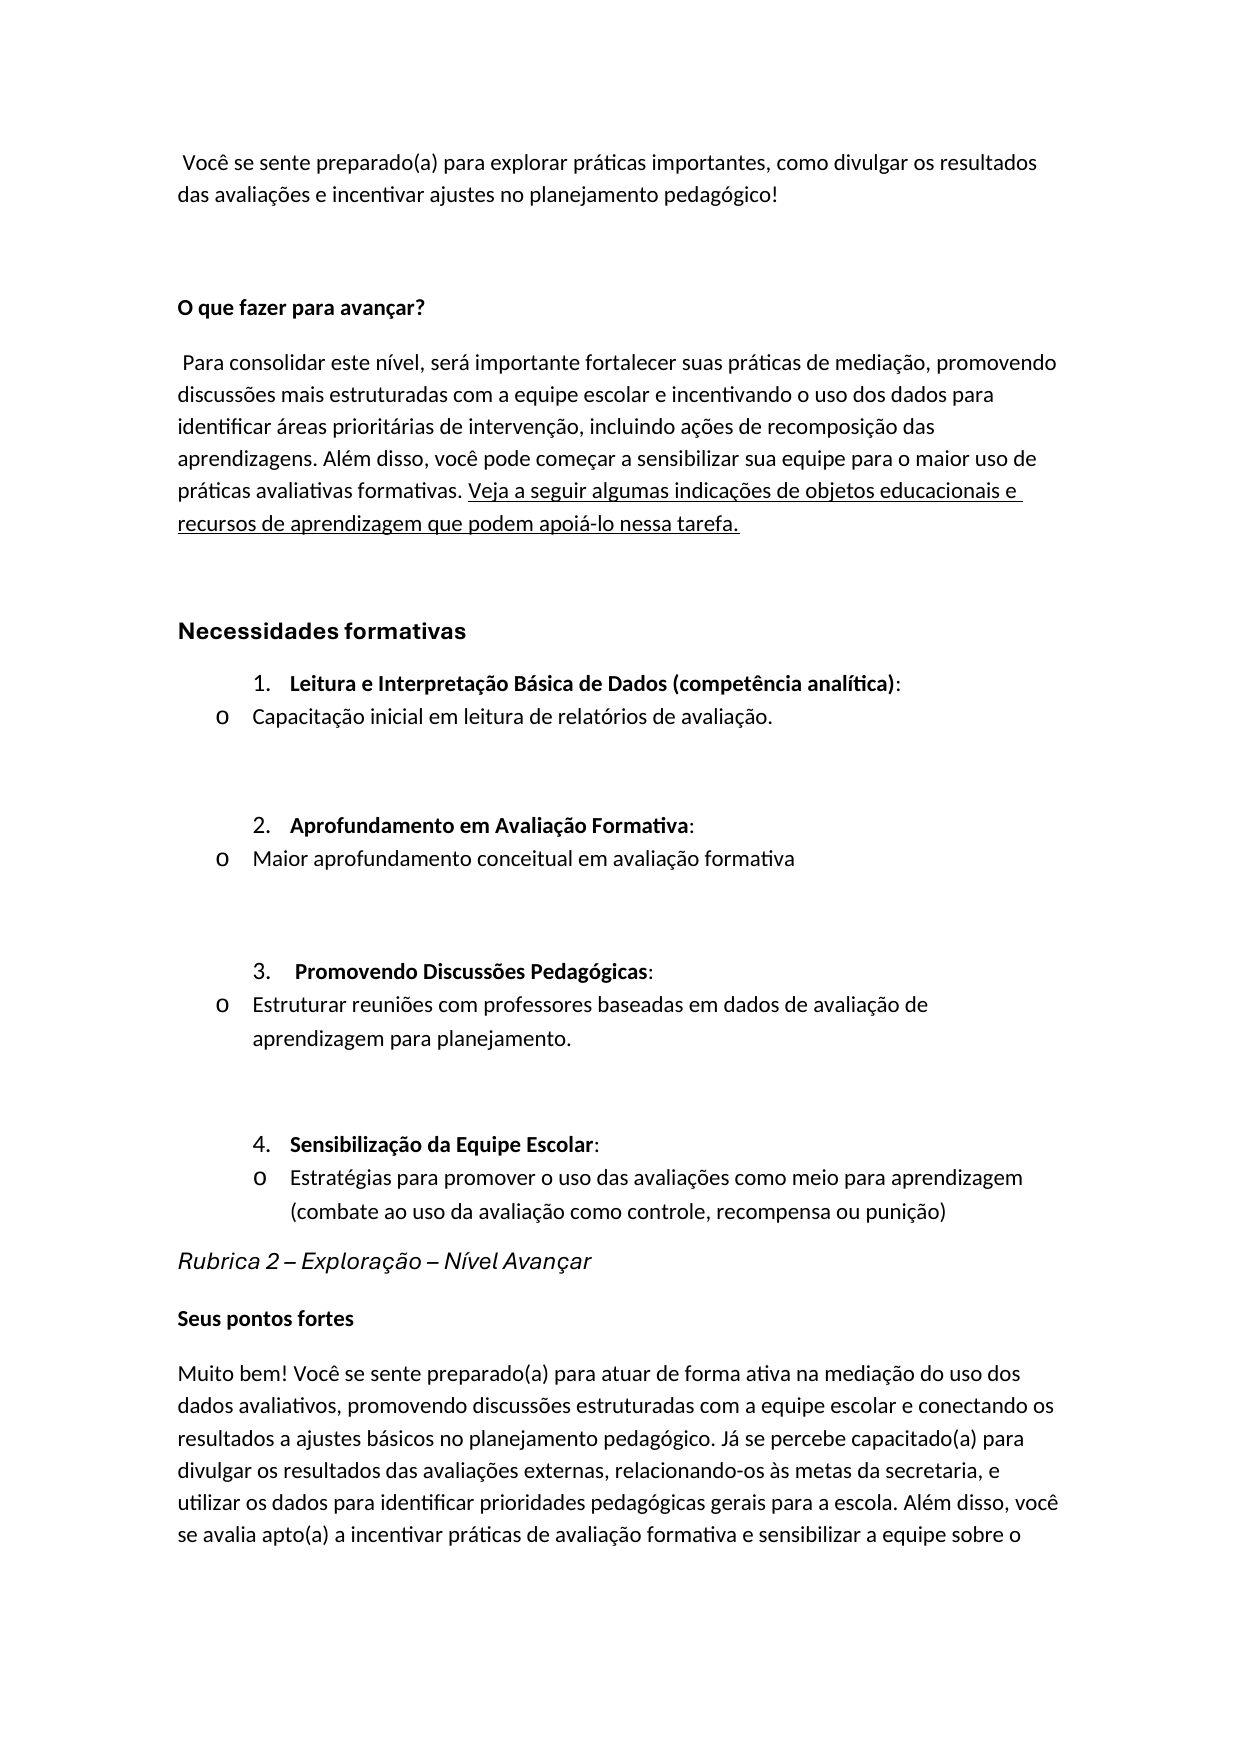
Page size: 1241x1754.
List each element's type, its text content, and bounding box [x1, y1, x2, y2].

text Para consolidar este nível, será importante fortalecer suas práticas de mediação, promovendo discussões mais estruturadas com a equipe escolar e incentivando o uso dos dados para identificar áreas prioritárias de intervenção, incluindo ações de recomposição das aprendizagens. Além disso, você pode começar a sensibilizar sua equipe para o maior uso de práticas avaliativas formativas. Veja a seguir algumas indicações de objetos educacionais e recursos de aprendizagem que podem apoiá-lo nessa tarefa. [177, 348, 1063, 537]
list Estratégias para promover o uso das avaliações como meio para aprendizagem (combate ao uso da avaliação como controle, recompensa ou punição) [252, 1163, 1063, 1225]
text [177, 1359, 1063, 1548]
text Necessidades formativas [177, 616, 1063, 646]
list Capacitação inicial em leitura de relatórios de avaliação. [215, 702, 1063, 732]
list Sensibilização da Equipe Escolar: [252, 1128, 1063, 1159]
list Maior aprofundamento conceitual em avaliação formativa [215, 844, 1063, 874]
subtitle Rubrica 2 – Exploração – Nível Avançar [177, 1246, 1063, 1277]
text O que fazer para avançar? [177, 293, 1063, 321]
list Aprofundamento em Avaliação Formativa: [252, 809, 1063, 839]
list Estruturar reuniões com professores baseadas em dados de avaliação de aprendizagem para planejamento. [215, 990, 1063, 1052]
text Seus pontos fortes [177, 1304, 1063, 1332]
list Leitura e Interpretação Básica de Dados (competência analítica): [252, 667, 1063, 698]
text Você se sente preparado(a) para explorar práticas importantes, como divulgar os resultados das avaliações e incentivar ajustes no planejamento pedagógico! [177, 148, 1063, 208]
list Promovendo Discussões Pedagógicas: [252, 955, 1063, 985]
